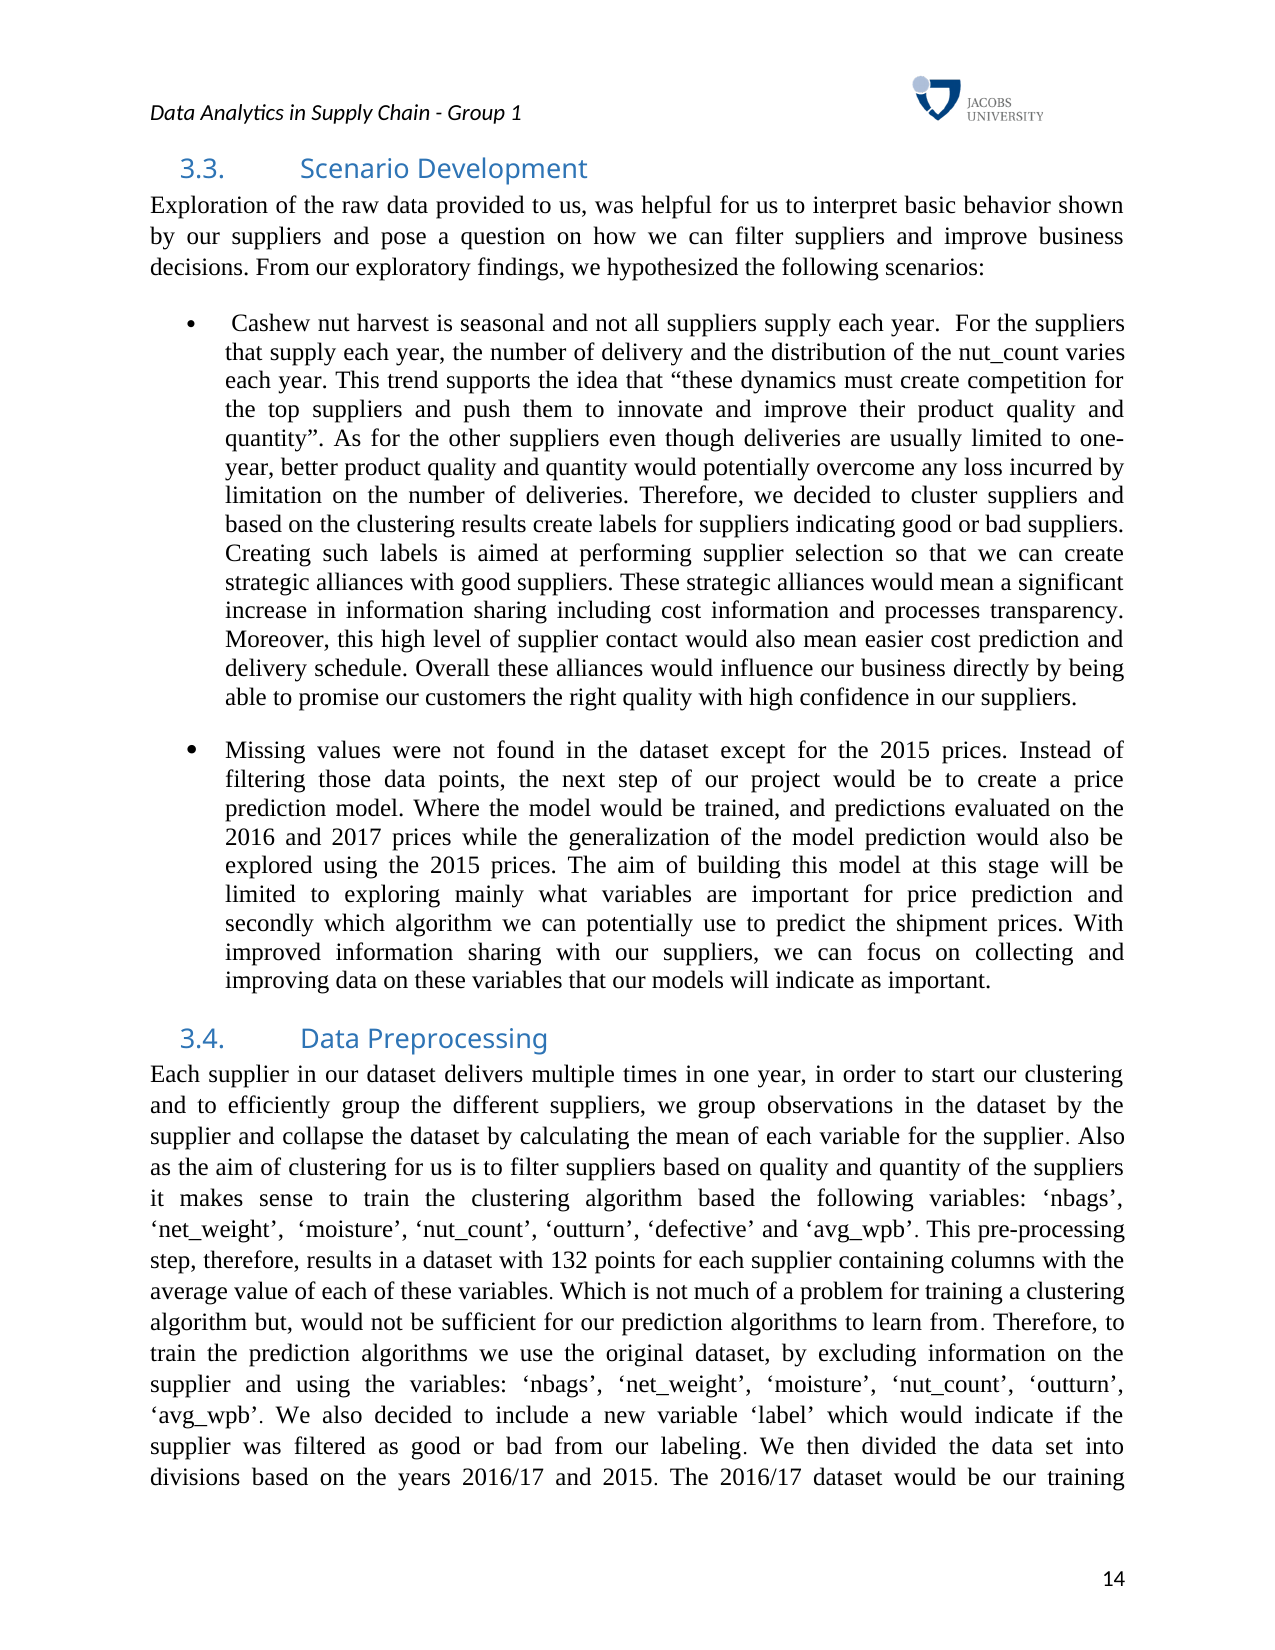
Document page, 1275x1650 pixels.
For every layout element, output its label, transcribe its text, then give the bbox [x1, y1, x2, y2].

list Cashew nut harvest is seasonal and not all suppliers supply each year. For the suppliers that supply each year, the number of delivery and the distribution of the nut_count varies each year. This trend supports the idea that “these dynamics must create competition for the top suppliers and push them to innovate and improve their product quality and quantity”. As for the other suppliers even though deliveries are usually limited to one-year, better product quality and quantity would potentially overcome any loss incurred by limitation on the number of deliveries. Therefore, we decided to cluster suppliers and based on the clustering results create labels for suppliers indicating good or bad suppliers. Creating such labels is aimed at performing supplier selection so that we can create strategic alliances with good suppliers. These strategic alliances would mean a significant increase in information sharing including cost information and processes transparency. Moreover, this high level of supplier contact would also mean easier cost prediction and delivery schedule. Overall these alliances would influence our business directly by being able to promise our customers the right quality with high confidence in our suppliers. [187, 308, 1125, 710]
subtitle Data Preprocessing [179, 1019, 1125, 1056]
text Exploration of the raw data provided to us, was helpful for us to interpret basic behavior shown by our suppliers and pose a question on how we can filter suppliers and improve business decisions. From our exploratory findings, we hypothesized the following scenarios: [150, 190, 1125, 281]
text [150, 1059, 1125, 1491]
picture [910, 75, 1044, 121]
list Missing values were not found in the dataset except for the 2015 prices. Instead of filtering those data points, the next step of our project would be to create a price prediction model. Where the model would be trained, and predictions evaluated on the 2016 and 2017 prices while the generalization of the model prediction would also be explored using the 2015 prices. The aim of building this model at this stage will be limited to exploring mainly what variables are important for price prediction and secondly which algorithm we can potentially use to predict the shipment prices. With improved information sharing with our suppliers, we can focus on collecting and improving data on these variables that our models will indicate as important. [187, 735, 1125, 994]
subtitle Scenario Development [179, 150, 1125, 187]
